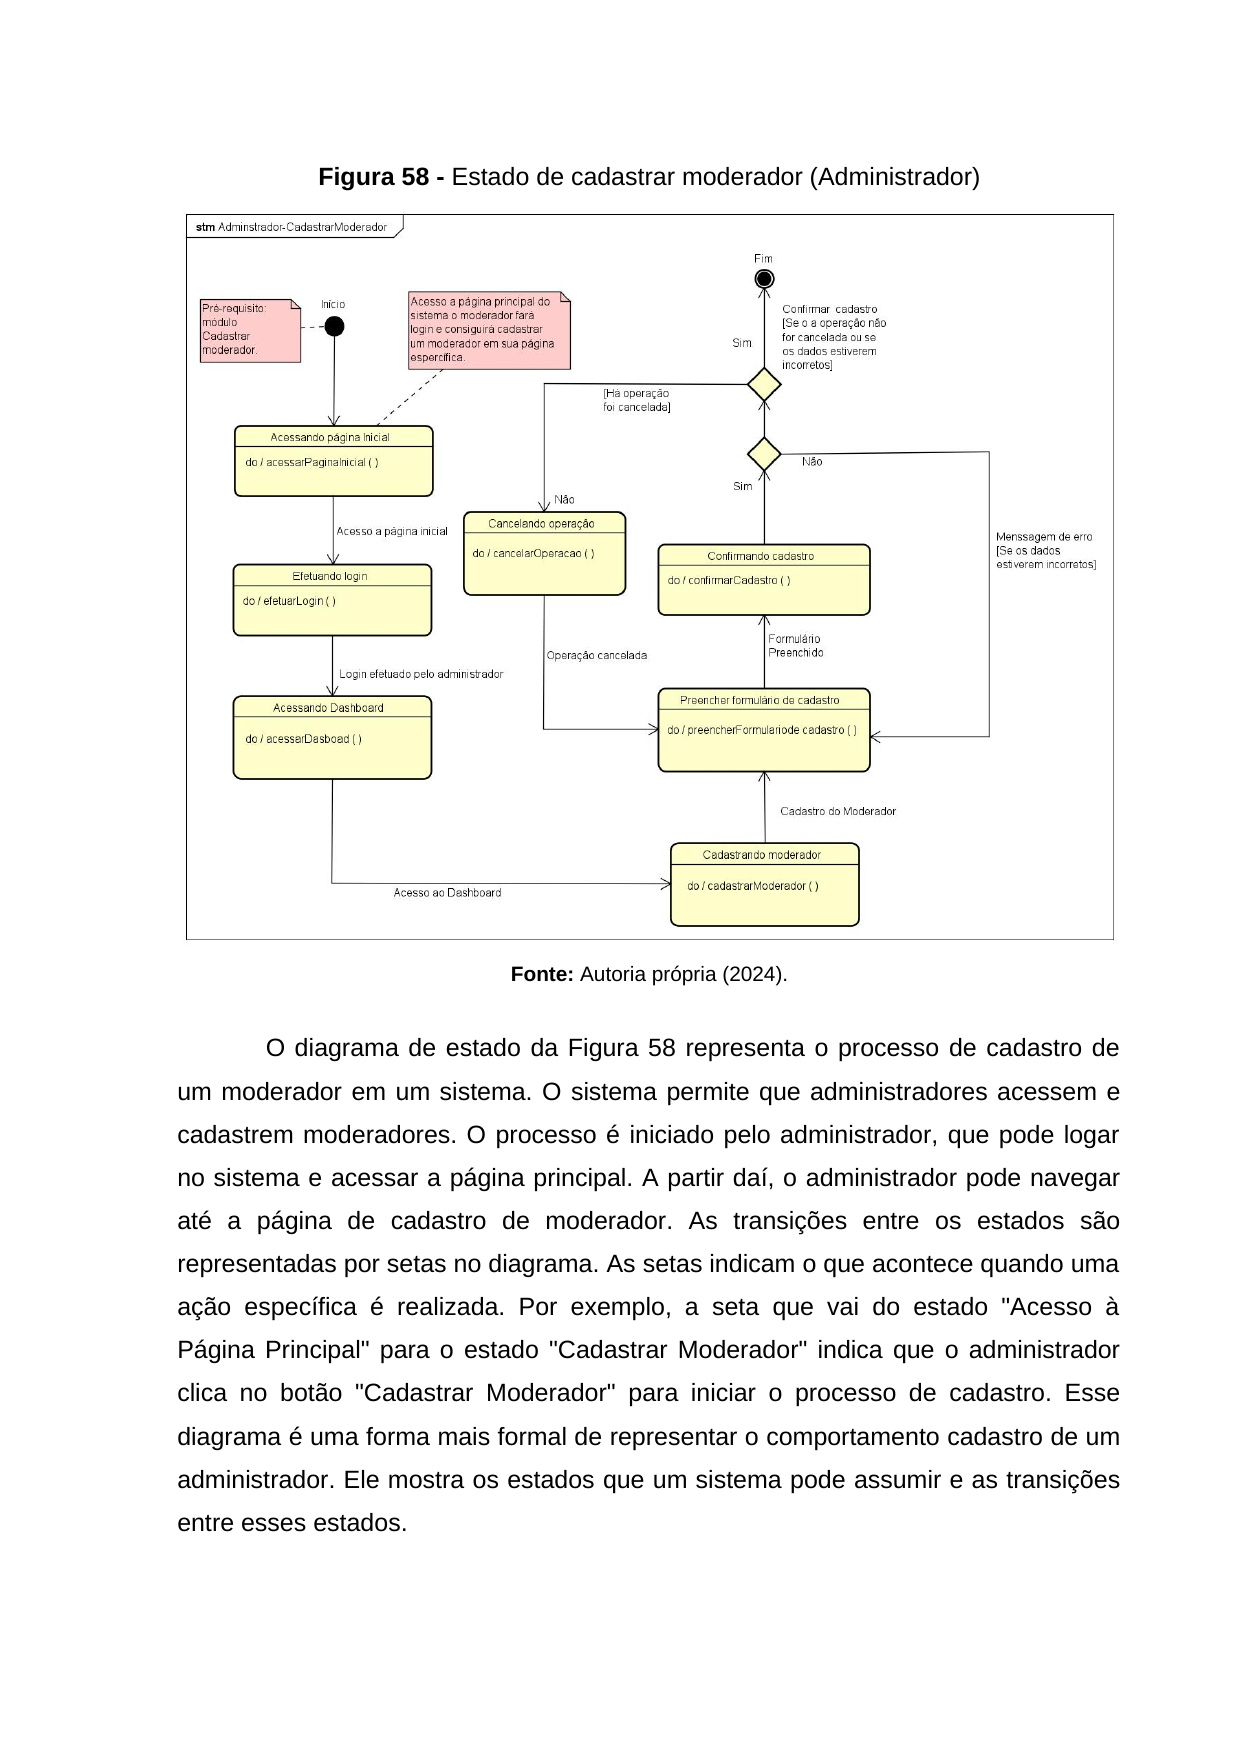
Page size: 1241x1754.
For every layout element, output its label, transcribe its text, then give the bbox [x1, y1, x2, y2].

text O diagrama de estado da Figura 58 representa o processo de cadastro de um moderador em um sistema. O sistema permite que administradores acessem e cadastrem moderadores. O processo é iniciado pelo administrador, que pode logar no sistema e acessar a página principal. A partir daí, o administrador pode navegar até a página de cadastro de moderador. As transições entre os estados são representadas por setas no diagrama. As setas indicam o que acontece quando uma ação específica é realizada. Por exemplo, a seta que vai do estado "Acesso à Página Principal" para o estado "Cadastrar Moderador" indica que o administrador clica no botão "Cadastrar Moderador" para iniciar o processo de cadastro. Esse diagrama é uma forma mais formal de representar o comportamento cadastro de um administrador. Ele mostra os estados que um sistema pode assumir e as transições entre esses estados. [177, 1033, 1122, 1537]
text Figura 58 - Estado de cadastrar moderador (Administrador) [177, 162, 1122, 191]
picture [177, 205, 1122, 948]
text Fonte: Autoria própria (2024). [177, 962, 1122, 986]
